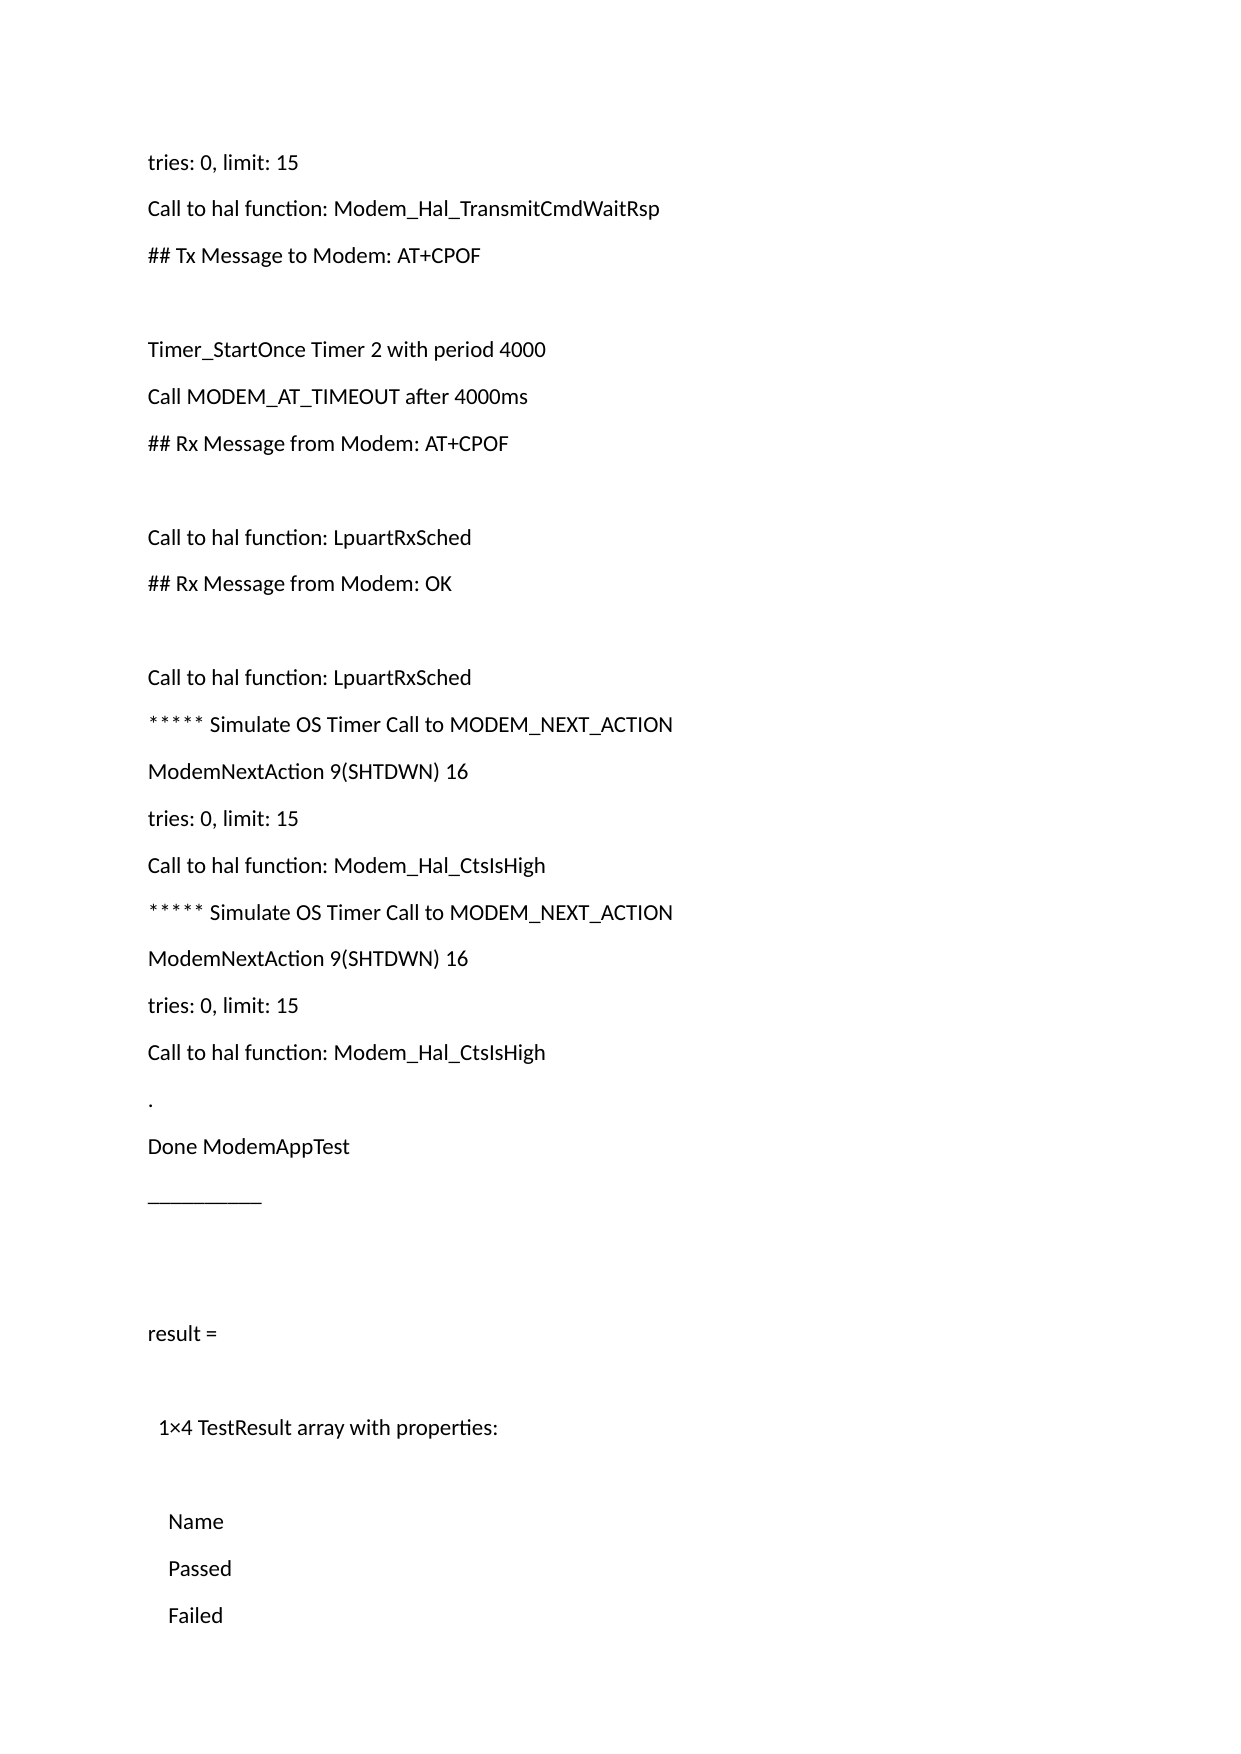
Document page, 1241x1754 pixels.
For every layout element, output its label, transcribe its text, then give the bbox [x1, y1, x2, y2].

text ModemNextAction 9(SHTDWN) 16 [148, 944, 1093, 972]
text Call to hal function: Modem_Hal_CtsIsHigh [148, 1038, 1093, 1066]
text ## Rx Message from Modem: AT+CPOF [148, 429, 1093, 457]
text tries: 0, limit: 15 [148, 148, 1093, 176]
text ## Tx Message to Modem: AT+CPOF [148, 241, 1093, 269]
text result = [148, 1319, 1093, 1347]
text ModemNextAction 9(SHTDWN) 16 [148, 757, 1093, 785]
text Call to hal function: LpuartRxSched [148, 663, 1093, 691]
text Call MODEM_AT_TIMEOUT after 4000ms [148, 382, 1093, 410]
text ## Rx Message from Modem: OK [148, 569, 1093, 597]
text ***** Simulate OS Timer Call to MODEM_NEXT_ACTION [148, 710, 1093, 738]
text ***** Simulate OS Timer Call to MODEM_NEXT_ACTION [148, 898, 1093, 926]
text __________ [148, 1179, 1093, 1207]
text Passed [148, 1554, 1093, 1582]
text Call to hal function: LpuartRxSched [148, 523, 1093, 551]
text 1×4 TestResult array with properties: [148, 1413, 1093, 1441]
text Failed [148, 1601, 1093, 1629]
text Name [148, 1507, 1093, 1535]
text Done ModemAppTest [148, 1132, 1093, 1160]
text Call to hal function: Modem_Hal_TransmitCmdWaitRsp [148, 194, 1093, 222]
text . [148, 1085, 1093, 1113]
text tries: 0, limit: 15 [148, 991, 1093, 1019]
text Timer_StartOnce Timer 2 with period 4000 [148, 335, 1093, 363]
text Call to hal function: Modem_Hal_CtsIsHigh [148, 851, 1093, 879]
text tries: 0, limit: 15 [148, 804, 1093, 832]
